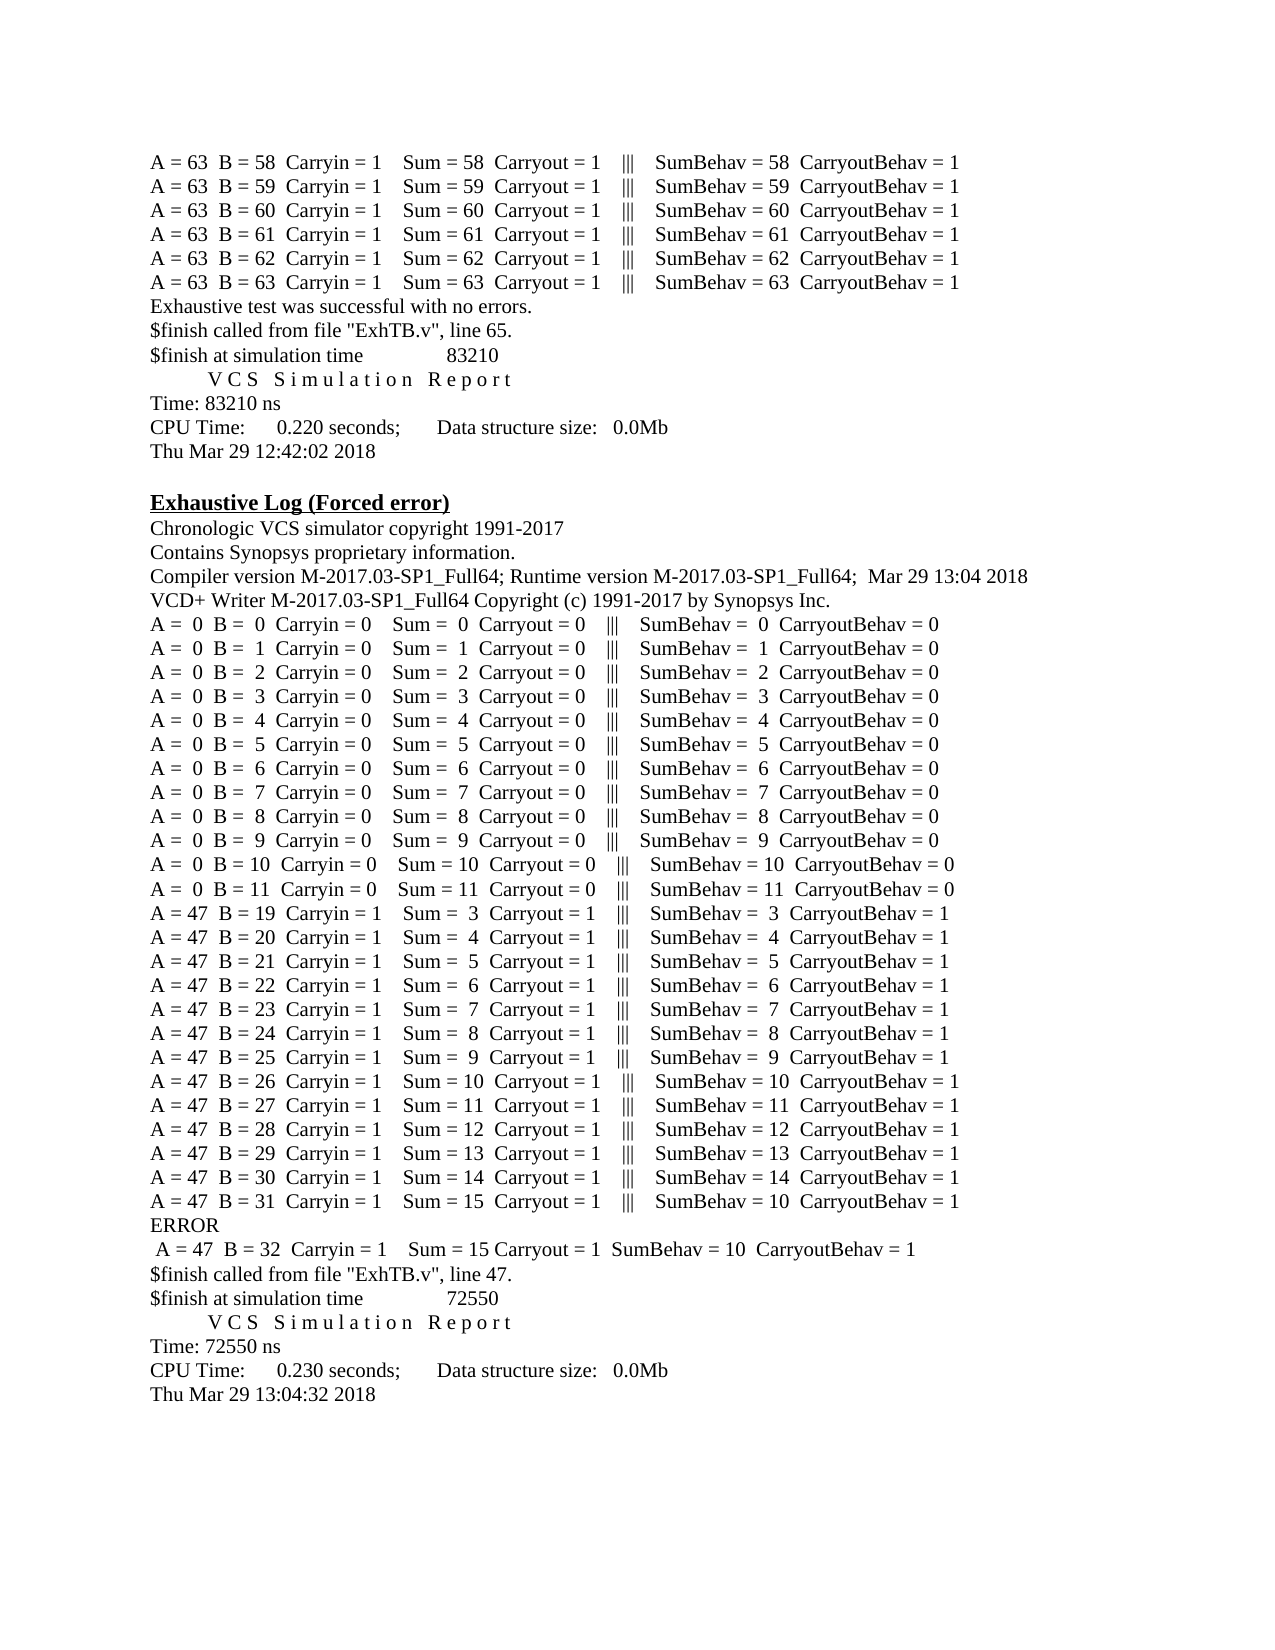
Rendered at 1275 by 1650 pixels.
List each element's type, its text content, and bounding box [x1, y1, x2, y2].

text V C S S i m u l a t i o n R e p o r t [150, 1309, 1125, 1334]
text A = 47 B = 31 Carryin = 1 Sum = 15 Carryout = 1 ||| SumBehav = 10 CarryoutBehav = 1 [150, 1189, 1125, 1213]
text Thu Mar 29 13:04:32 2018 [150, 1382, 1125, 1406]
text A = 0 B = 2 Carryin = 0 Sum = 2 Carryout = 0 ||| SumBehav = 2 CarryoutBehav = 0 [150, 660, 1125, 684]
text Exhaustive Log (Forced error) [150, 489, 1125, 516]
text VCD+ Writer M-2017.03-SP1_Full64 Copyright (c) 1991-2017 by Synopsys Inc. [150, 588, 1125, 612]
text A = 63 B = 61 Carryin = 1 Sum = 61 Carryout = 1 ||| SumBehav = 61 CarryoutBehav = 1 [150, 222, 1125, 246]
text Compiler version M-2017.03-SP1_Full64; Runtime version M-2017.03-SP1_Full64; Mar 29 13:04 2018 [150, 564, 1125, 588]
text A = 47 B = 23 Carryin = 1 Sum = 7 Carryout = 1 ||| SumBehav = 7 CarryoutBehav = 1 [150, 997, 1125, 1021]
text $finish at simulation time 72550 [150, 1286, 1125, 1309]
text Time: 72550 ns [150, 1334, 1125, 1358]
text V C S S i m u l a t i o n R e p o r t [150, 367, 1125, 391]
text A = 47 B = 25 Carryin = 1 Sum = 9 Carryout = 1 ||| SumBehav = 9 CarryoutBehav = 1 [150, 1045, 1125, 1069]
text $finish at simulation time 83210 [150, 342, 1125, 367]
text A = 0 B = 9 Carryin = 0 Sum = 9 Carryout = 0 ||| SumBehav = 9 CarryoutBehav = 0 [150, 828, 1125, 852]
text A = 47 B = 19 Carryin = 1 Sum = 3 Carryout = 1 ||| SumBehav = 3 CarryoutBehav = 1 [150, 901, 1125, 924]
text A = 47 B = 29 Carryin = 1 Sum = 13 Carryout = 1 ||| SumBehav = 13 CarryoutBehav = 1 [150, 1141, 1125, 1165]
text A = 47 B = 32 Carryin = 1 Sum = 15 Carryout = 1 SumBehav = 10 CarryoutBehav = 1 [150, 1237, 1125, 1261]
text A = 47 B = 28 Carryin = 1 Sum = 12 Carryout = 1 ||| SumBehav = 12 CarryoutBehav = 1 [150, 1117, 1125, 1141]
text A = 0 B = 4 Carryin = 0 Sum = 4 Carryout = 0 ||| SumBehav = 4 CarryoutBehav = 0 [150, 708, 1125, 732]
text A = 0 B = 7 Carryin = 0 Sum = 7 Carryout = 0 ||| SumBehav = 7 CarryoutBehav = 0 [150, 780, 1125, 804]
text A = 0 B = 5 Carryin = 0 Sum = 5 Carryout = 0 ||| SumBehav = 5 CarryoutBehav = 0 [150, 732, 1125, 756]
text A = 47 B = 22 Carryin = 1 Sum = 6 Carryout = 1 ||| SumBehav = 6 CarryoutBehav = 1 [150, 973, 1125, 997]
text A = 0 B = 3 Carryin = 0 Sum = 3 Carryout = 0 ||| SumBehav = 3 CarryoutBehav = 0 [150, 684, 1125, 708]
text A = 0 B = 8 Carryin = 0 Sum = 8 Carryout = 0 ||| SumBehav = 8 CarryoutBehav = 0 [150, 804, 1125, 828]
text A = 63 B = 62 Carryin = 1 Sum = 62 Carryout = 1 ||| SumBehav = 62 CarryoutBehav = 1 [150, 246, 1125, 270]
text Time: 83210 ns [150, 391, 1125, 415]
text A = 47 B = 30 Carryin = 1 Sum = 14 Carryout = 1 ||| SumBehav = 14 CarryoutBehav = 1 [150, 1165, 1125, 1189]
text ERROR [150, 1213, 1125, 1237]
text A = 47 B = 27 Carryin = 1 Sum = 11 Carryout = 1 ||| SumBehav = 11 CarryoutBehav = 1 [150, 1093, 1125, 1117]
text A = 0 B = 6 Carryin = 0 Sum = 6 Carryout = 0 ||| SumBehav = 6 CarryoutBehav = 0 [150, 756, 1125, 780]
text A = 63 B = 63 Carryin = 1 Sum = 63 Carryout = 1 ||| SumBehav = 63 CarryoutBehav = 1 [150, 270, 1125, 294]
text Chronologic VCS simulator copyright 1991-2017 [150, 516, 1125, 539]
text A = 47 B = 26 Carryin = 1 Sum = 10 Carryout = 1 ||| SumBehav = 10 CarryoutBehav = 1 [150, 1069, 1125, 1093]
text CPU Time: 0.230 seconds; Data structure size: 0.0Mb [150, 1358, 1125, 1382]
text A = 0 B = 1 Carryin = 0 Sum = 1 Carryout = 0 ||| SumBehav = 1 CarryoutBehav = 0 [150, 636, 1125, 660]
text A = 0 B = 11 Carryin = 0 Sum = 11 Carryout = 0 ||| SumBehav = 11 CarryoutBehav = 0 [150, 876, 1125, 901]
text A = 63 B = 58 Carryin = 1 Sum = 58 Carryout = 1 ||| SumBehav = 58 CarryoutBehav = 1 [150, 150, 1125, 174]
text $finish called from file "ExhTB.v", line 47. [150, 1261, 1125, 1286]
text A = 47 B = 21 Carryin = 1 Sum = 5 Carryout = 1 ||| SumBehav = 5 CarryoutBehav = 1 [150, 949, 1125, 973]
text A = 63 B = 59 Carryin = 1 Sum = 59 Carryout = 1 ||| SumBehav = 59 CarryoutBehav = 1 [150, 174, 1125, 198]
text A = 63 B = 60 Carryin = 1 Sum = 60 Carryout = 1 ||| SumBehav = 60 CarryoutBehav = 1 [150, 198, 1125, 222]
text A = 47 B = 20 Carryin = 1 Sum = 4 Carryout = 1 ||| SumBehav = 4 CarryoutBehav = 1 [150, 924, 1125, 949]
text Contains Synopsys proprietary information. [150, 539, 1125, 564]
text CPU Time: 0.220 seconds; Data structure size: 0.0Mb [150, 415, 1125, 439]
text A = 47 B = 24 Carryin = 1 Sum = 8 Carryout = 1 ||| SumBehav = 8 CarryoutBehav = 1 [150, 1021, 1125, 1045]
text $finish called from file "ExhTB.v", line 65. [150, 318, 1125, 342]
text Exhaustive test was successful with no errors. [150, 294, 1125, 318]
text A = 0 B = 10 Carryin = 0 Sum = 10 Carryout = 0 ||| SumBehav = 10 CarryoutBehav = 0 [150, 852, 1125, 876]
text Thu Mar 29 12:42:02 2018 [150, 439, 1125, 463]
text A = 0 B = 0 Carryin = 0 Sum = 0 Carryout = 0 ||| SumBehav = 0 CarryoutBehav = 0 [150, 612, 1125, 636]
